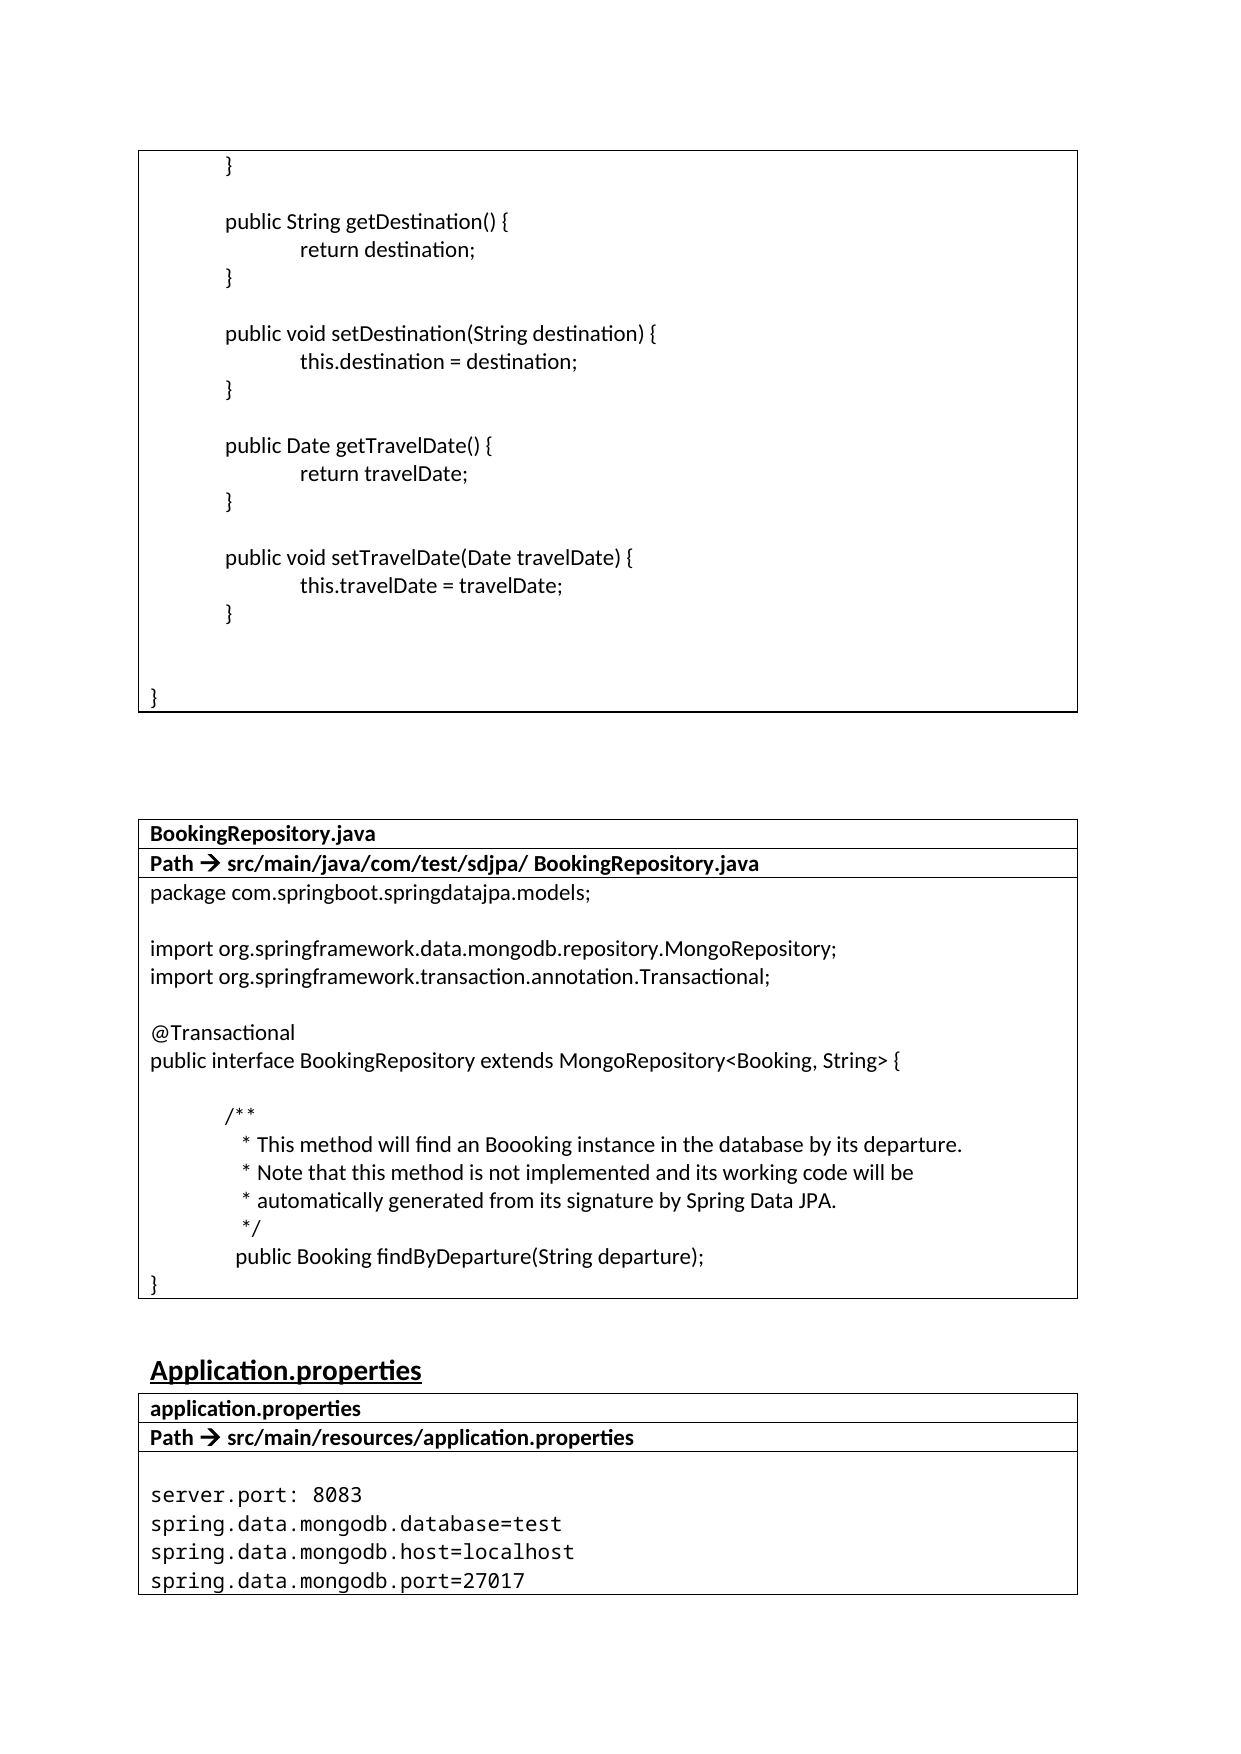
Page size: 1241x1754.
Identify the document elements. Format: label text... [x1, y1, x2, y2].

table_header BookingRepository.java [139, 820, 1077, 848]
text Application.properties [150, 1352, 1090, 1388]
table_cell server.port: 8083 spring.data.mongodb.database=test spring.data.mongodb.host=localhost spring.data.mongodb.port=27017 [139, 1452, 1077, 1594]
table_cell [139, 151, 1077, 711]
table_cell Path src/main/java/com/test/sdjpa/ BookingRepository.java [139, 849, 1077, 877]
table_header application.properties [139, 1394, 1077, 1422]
table_cell Path src/main/resources/application.properties [139, 1423, 1077, 1451]
table_cell package com.springboot.springdatajpa.models; import org.springframework.data.mongodb.repository.MongoRepository; import org.springframework.transaction.annotation.Transactional; @Transactional public interface BookingRepository extends MongoRepository<Booking, String> { /** * This method will find an Boooking instance in the database by its departure. * Note that this method is not implemented and its working code will be * automatically generated from its signature by Spring Data JPA. */ public Booking findByDeparture(String departure); } [139, 878, 1077, 1298]
